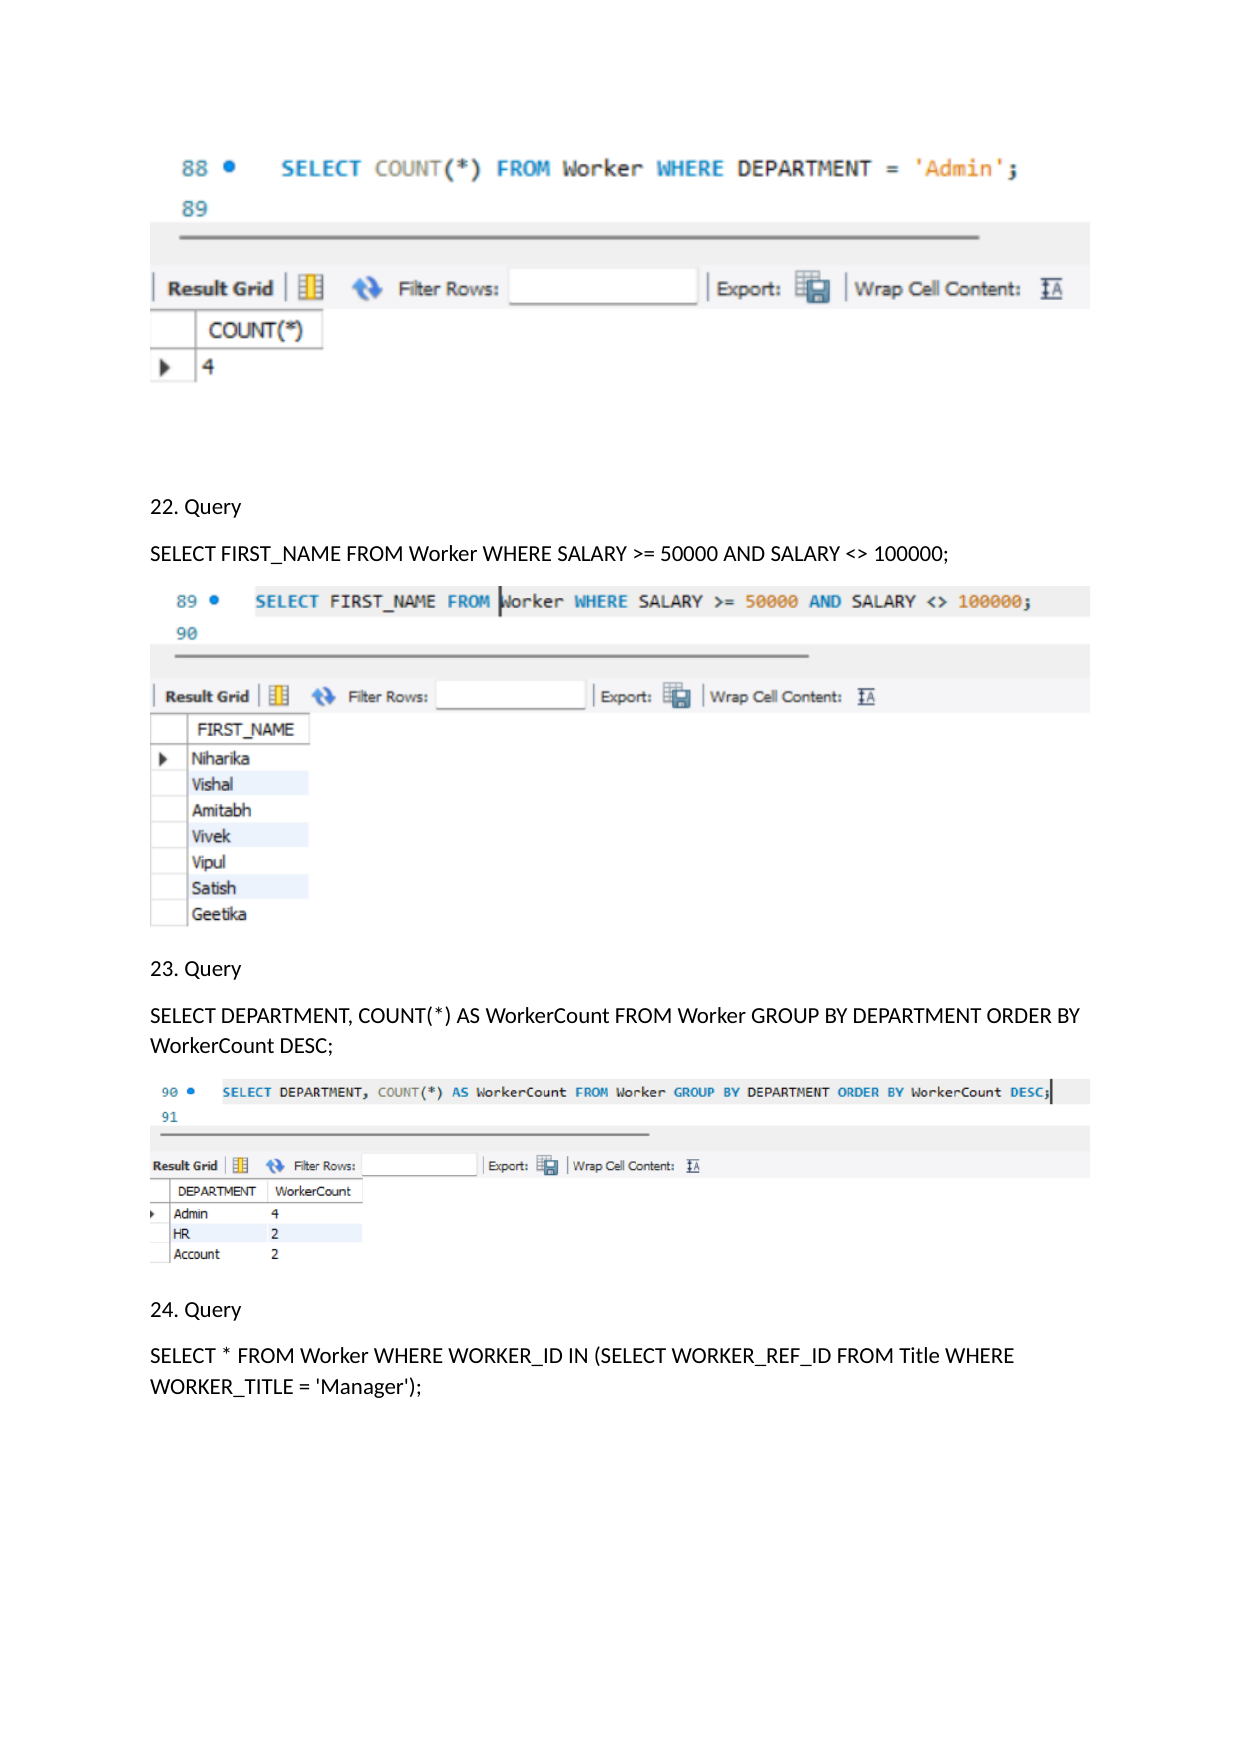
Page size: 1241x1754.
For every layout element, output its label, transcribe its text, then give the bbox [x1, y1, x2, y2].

picture [150, 586, 1091, 936]
text 24. Query [150, 1295, 1090, 1323]
text 22. Query [150, 492, 1090, 520]
text SELECT * FROM Worker WHERE WORKER_ID IN (SELECT WORKER_REF_ID FROM Title WHERE WORKER_TITLE = 'Manager'); [150, 1342, 1090, 1400]
text SELECT FIRST_NAME FROM Worker WHERE SALARY >= 50000 AND SALARY <> 100000; [150, 539, 1090, 567]
picture [150, 150, 1091, 474]
picture [150, 1078, 1091, 1276]
text 23. Query [150, 954, 1090, 982]
text SELECT DEPARTMENT, COUNT(*) AS WorkerCount FROM Worker GROUP BY DEPARTMENT ORDER BY WorkerCount DESC; [150, 1001, 1090, 1059]
